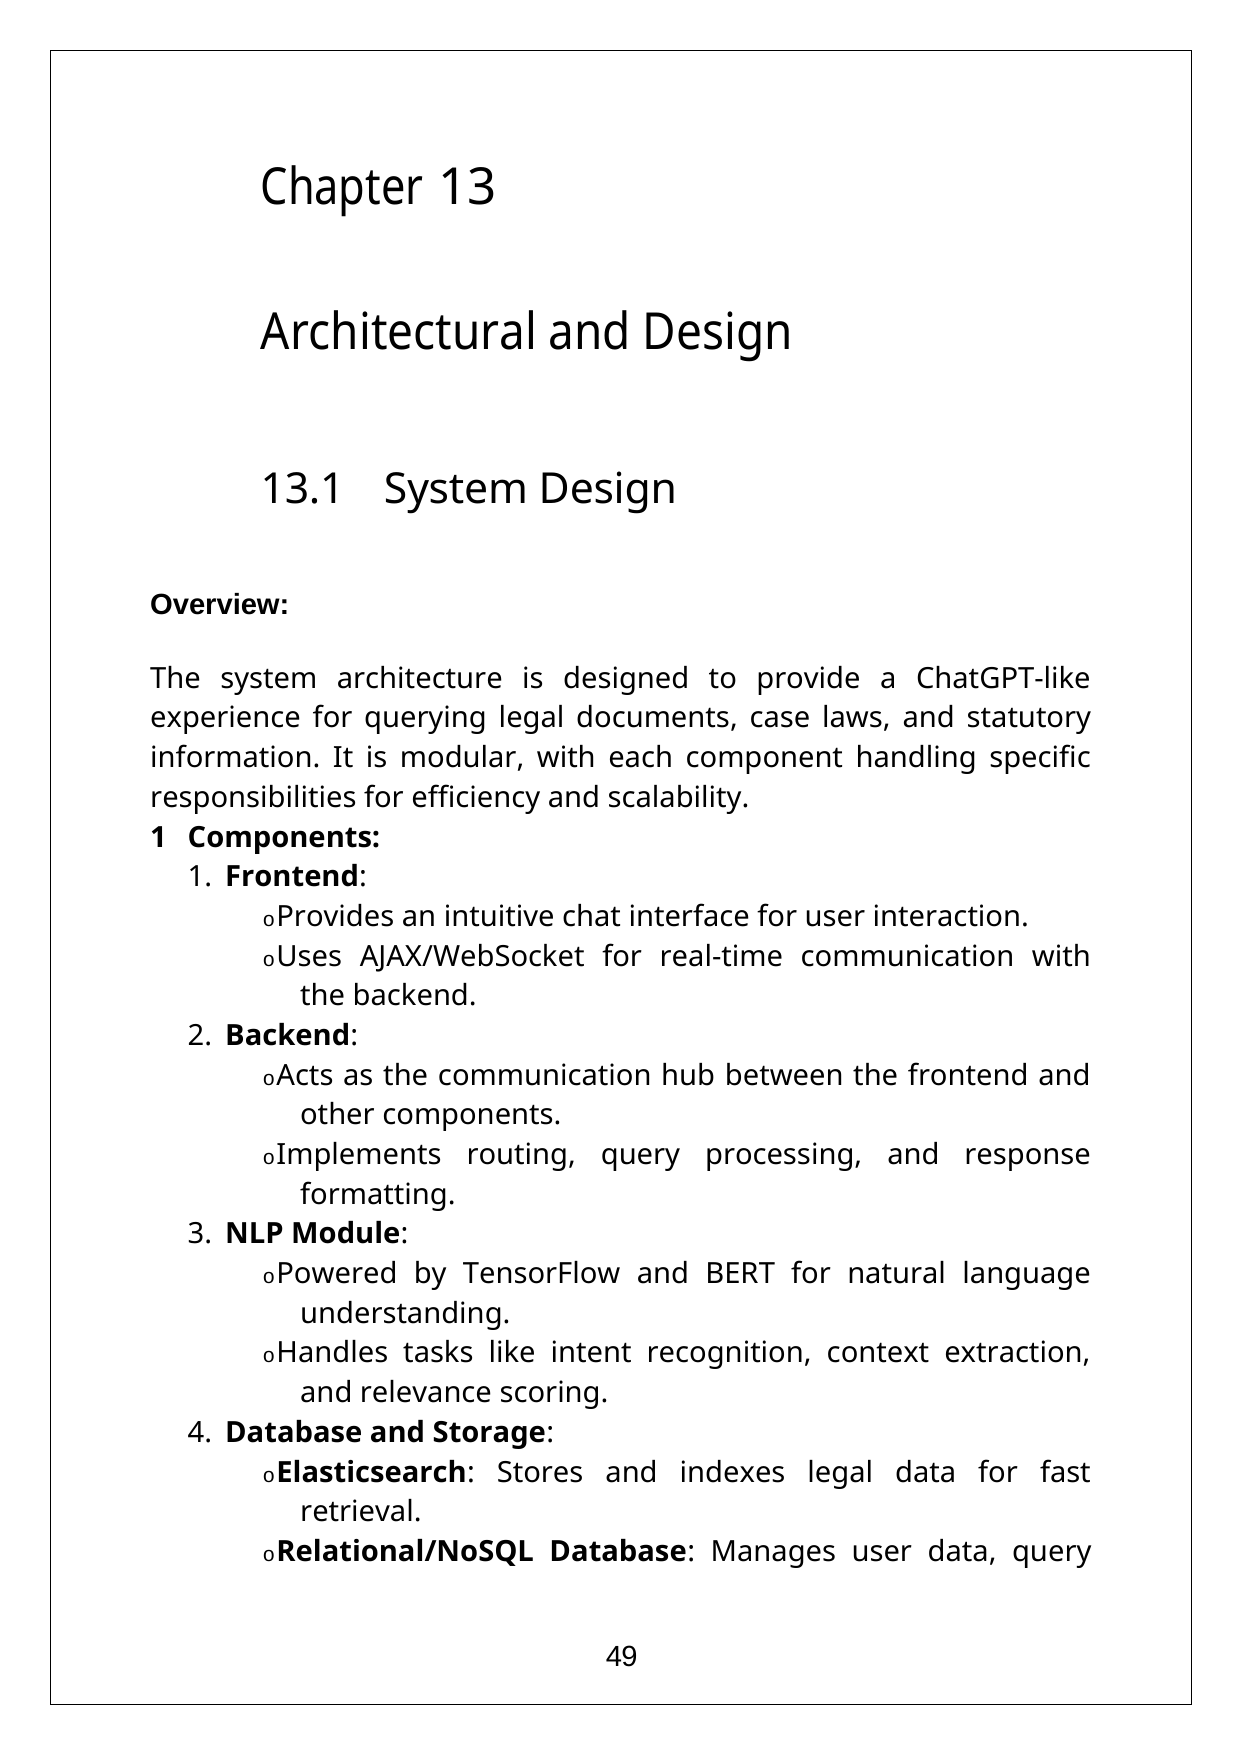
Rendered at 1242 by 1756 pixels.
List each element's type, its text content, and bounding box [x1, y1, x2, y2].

list Database and Storage: [187, 1411, 1092, 1451]
list Implements routing, query processing, and response formatting. [262, 1133, 1092, 1213]
list Handles tasks like intent recognition, context extraction, and relevance scoring. [262, 1332, 1092, 1411]
text Chapter 13 [260, 150, 1092, 219]
list Powered by TensorFlow and BERT for natural language understanding. [262, 1252, 1092, 1332]
text The system architecture is designed to provide a ChatGPT-like experience for querying legal documents, case laws, and statutory information. It is modular, with each component handling specific responsibilities for efficiency and scalability. [150, 657, 1092, 816]
list Uses AJAX/WebSocket for real-time communication with the backend. [262, 935, 1092, 1014]
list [262, 1530, 1092, 1570]
list Backend: [187, 1014, 1092, 1054]
subtitle System Design [260, 458, 1092, 516]
list Acts as the communication hub between the frontend and other components. [262, 1054, 1092, 1133]
list Components: [150, 816, 1092, 856]
list Frontend: [187, 856, 1092, 895]
list Provides an intuitive chat interface for user interaction. [262, 895, 1092, 935]
list Elasticsearch: Stores and indexes legal data for fast retrieval. [262, 1451, 1092, 1530]
text Architectural and Design [260, 295, 1092, 364]
list NLP Module: [187, 1213, 1092, 1252]
text Overview: [150, 587, 397, 620]
